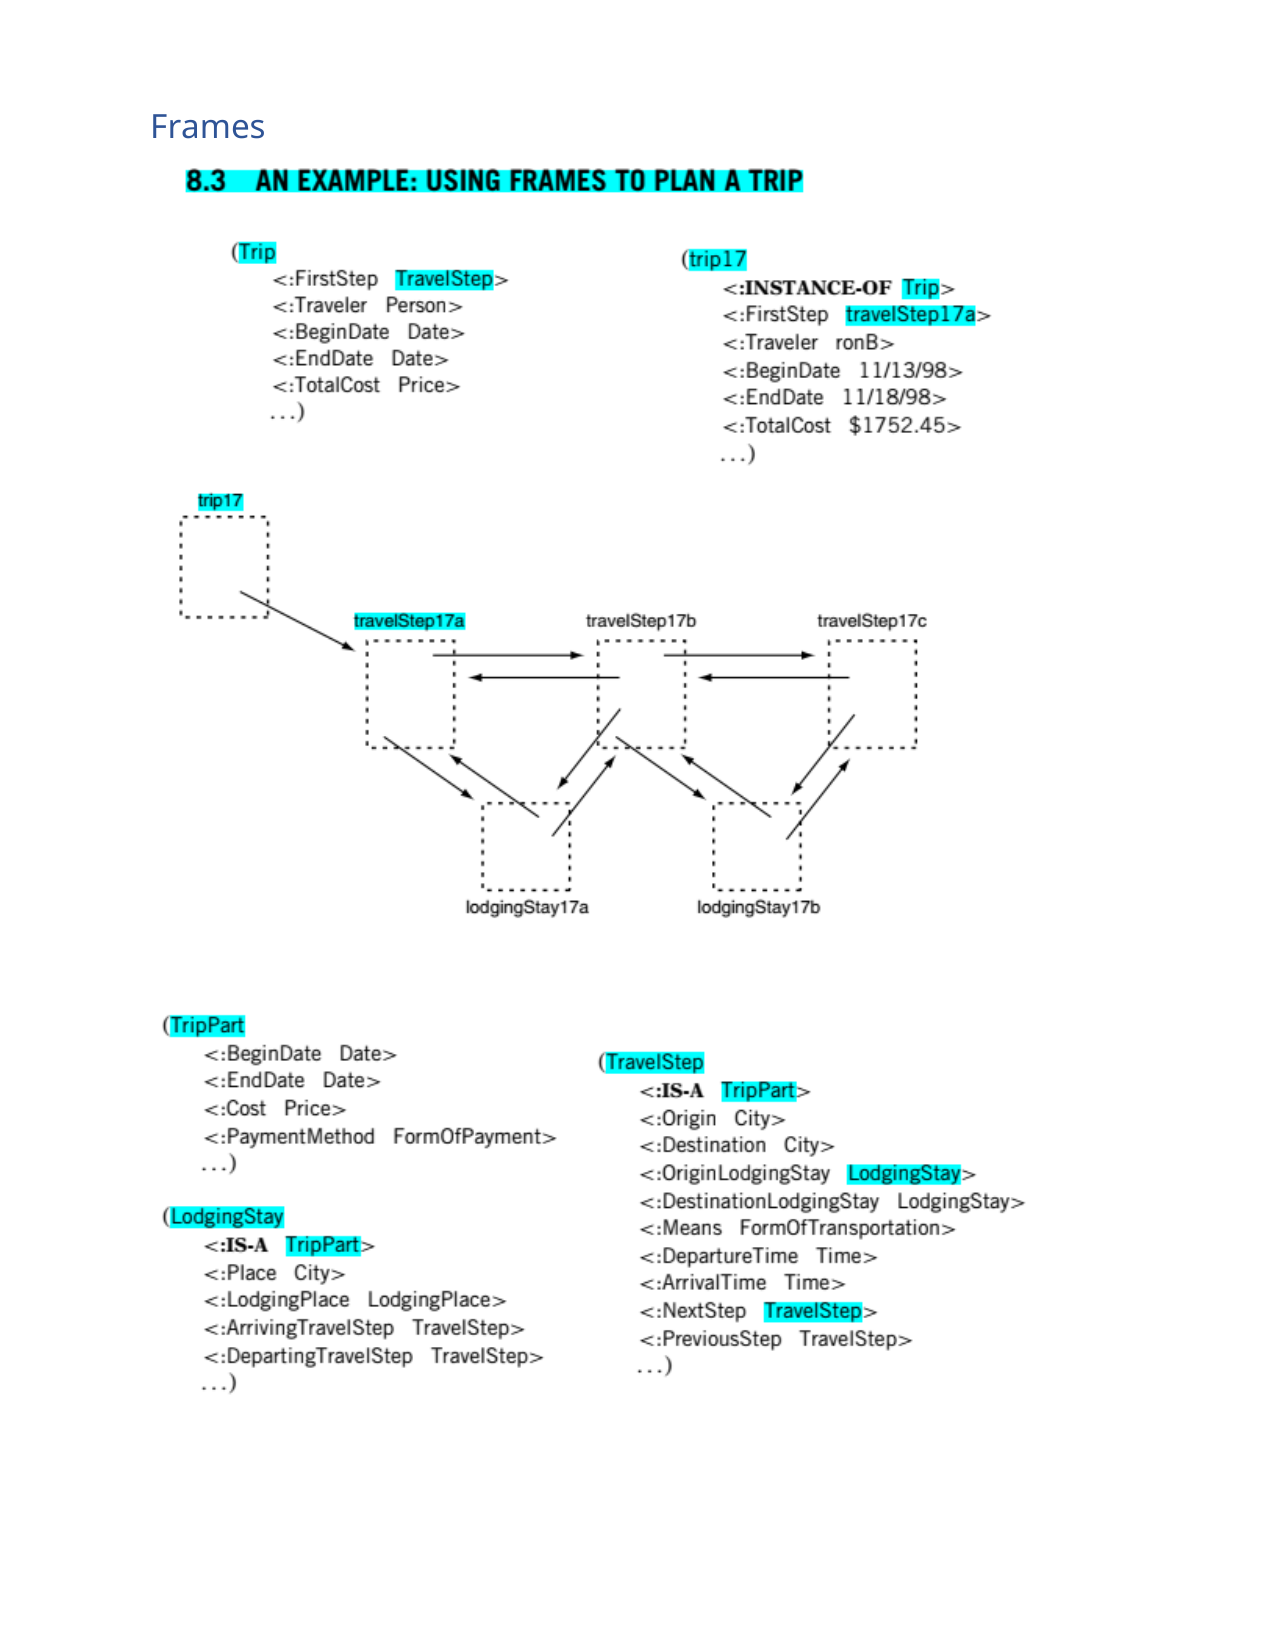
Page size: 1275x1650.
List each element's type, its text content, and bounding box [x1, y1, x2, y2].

picture [150, 228, 1101, 940]
subtitle Frames [150, 103, 1125, 148]
picture [150, 164, 891, 210]
picture [150, 1007, 1063, 1404]
